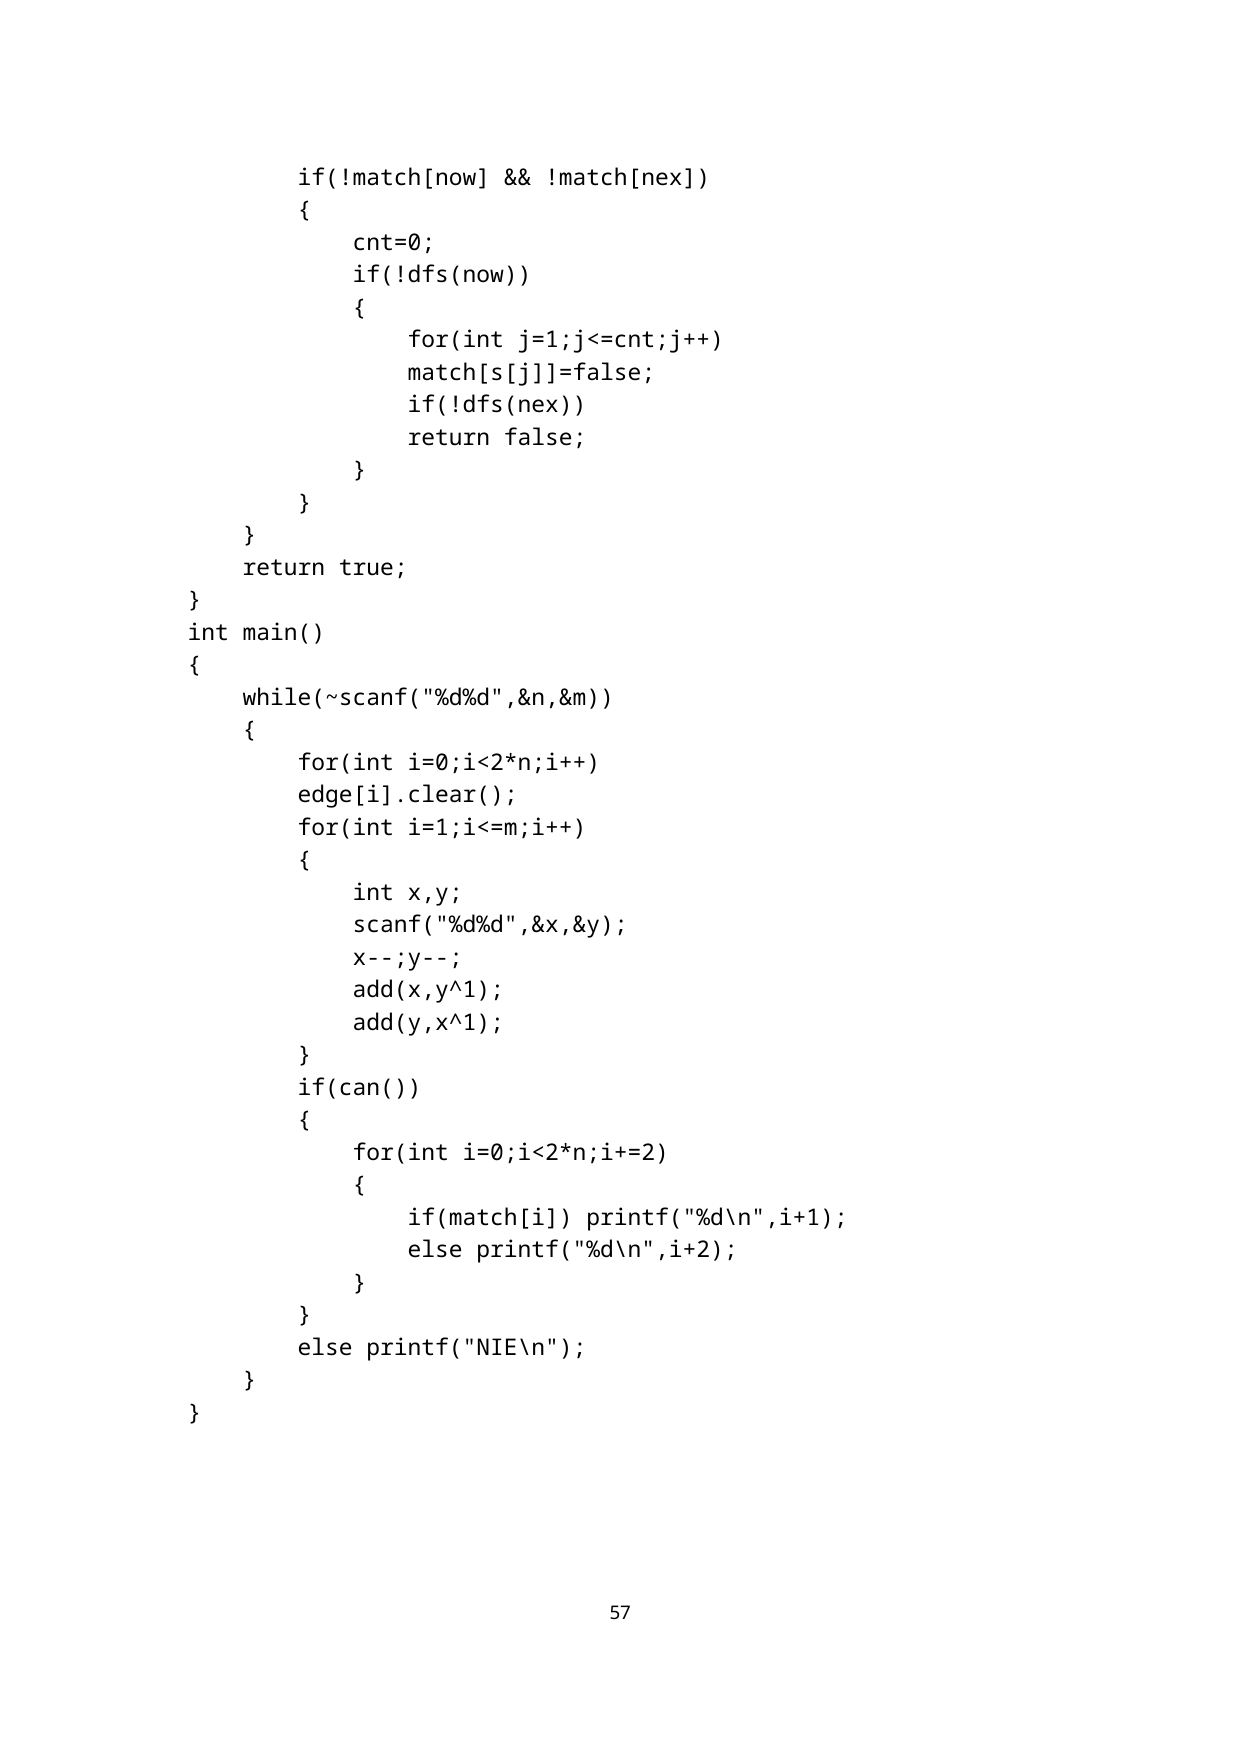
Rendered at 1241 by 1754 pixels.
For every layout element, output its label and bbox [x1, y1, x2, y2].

text [187, 160, 1053, 1427]
